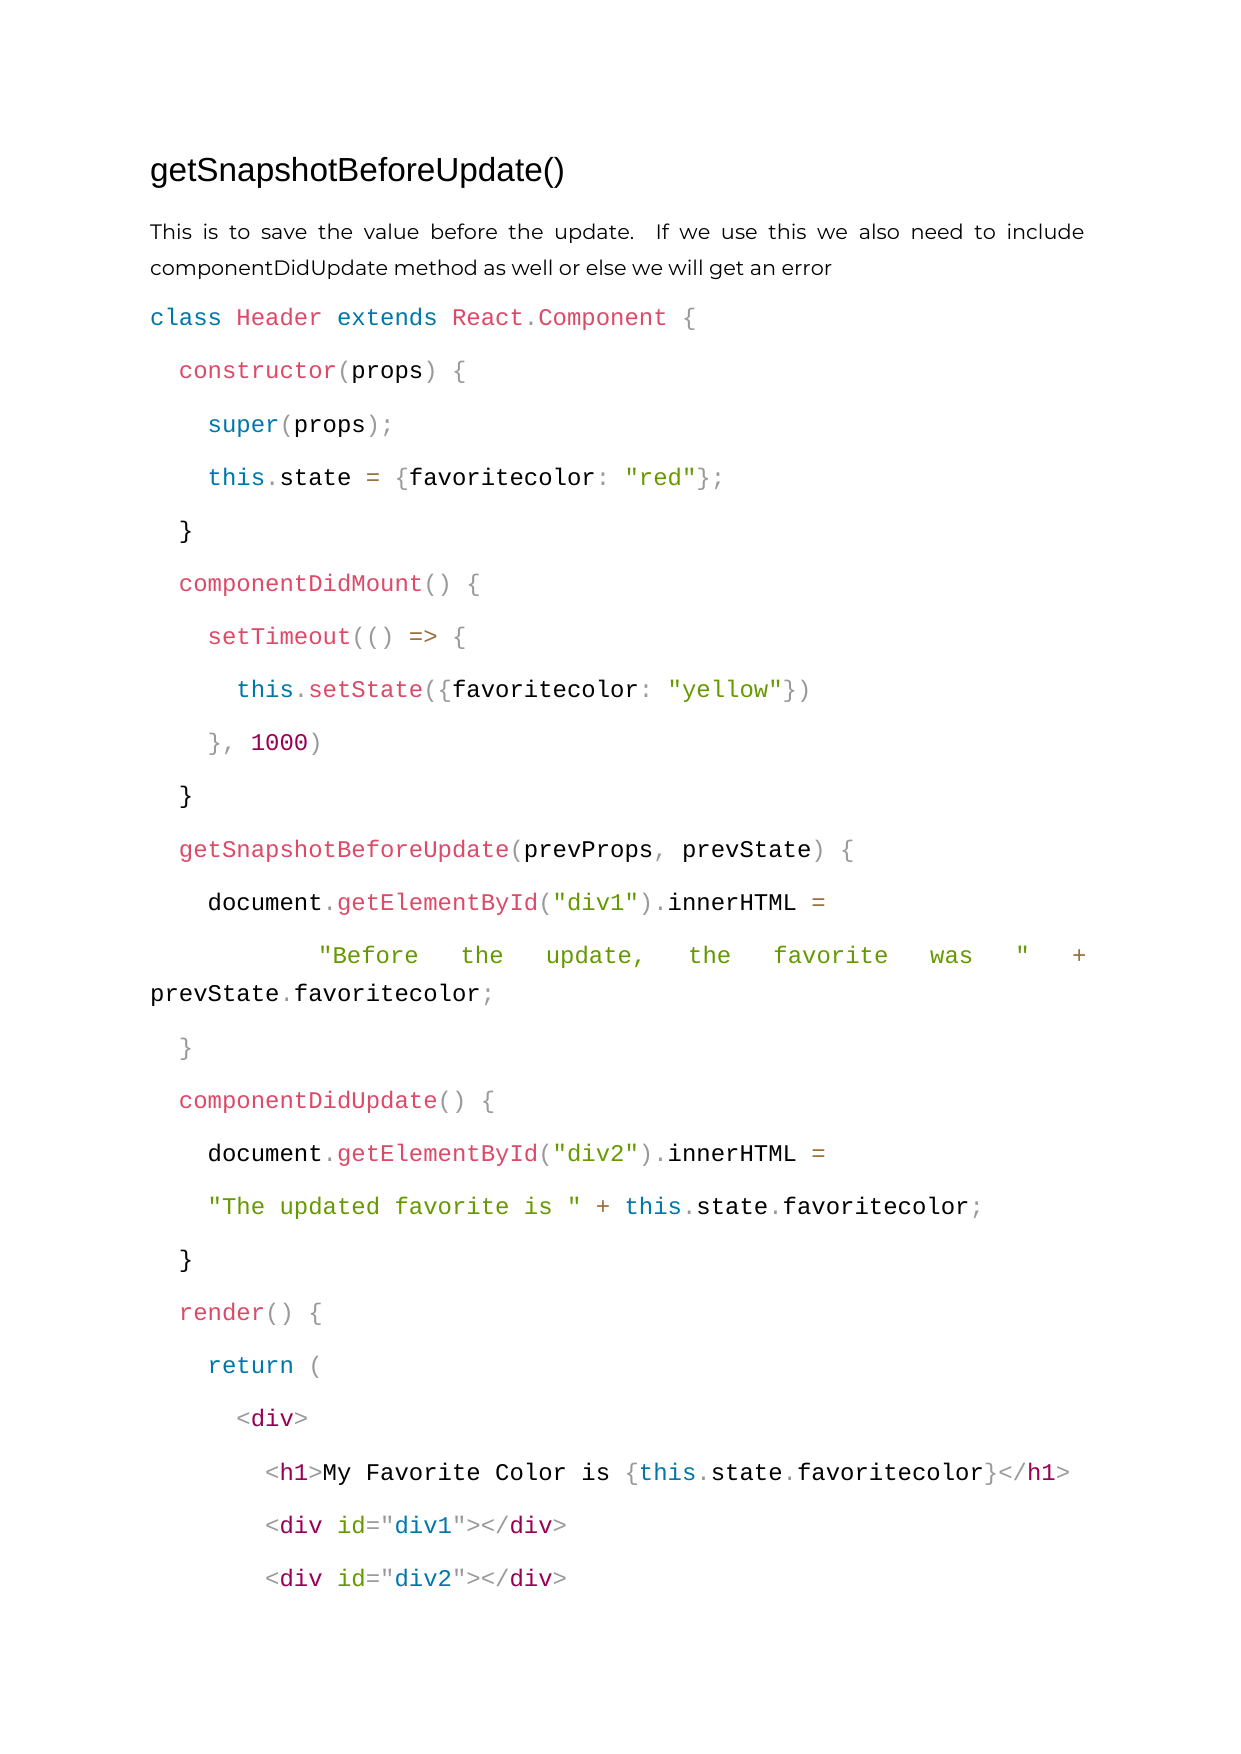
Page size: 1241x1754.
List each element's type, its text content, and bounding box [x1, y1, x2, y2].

text }, 1000) [150, 731, 1086, 758]
text componentDidUpdate() { [150, 1088, 1086, 1115]
text document.getElementById("div2").innerHTML = [150, 1141, 1086, 1168]
text class Header extends React.Component { [150, 306, 1086, 333]
text this.state = {favoritecolor: "red"}; [150, 465, 1086, 492]
text } [150, 1247, 1086, 1274]
text <h1>My Favorite Color is {this.state.favoritecolor}</h1> [150, 1460, 1086, 1487]
text this.setState({favoritecolor: "yellow"}) [150, 678, 1086, 705]
text super(props); [150, 412, 1086, 439]
text <div id="div1"></div> [150, 1513, 1086, 1540]
text } [150, 1035, 1086, 1062]
text constructor(props) { [150, 359, 1086, 386]
text <div> [150, 1407, 1086, 1434]
text } [150, 784, 1086, 811]
text <div id="div2"></div> [150, 1566, 1086, 1593]
text "The updated favorite is " + this.state.favoritecolor; [150, 1194, 1086, 1221]
text return ( [150, 1354, 1086, 1381]
text setTimeout(() => { [150, 624, 1086, 652]
text render() { [150, 1301, 1086, 1328]
text "Before the update, the favorite was " + prevState.favoritecolor; [150, 943, 1086, 1009]
text } [150, 518, 1086, 545]
text getSnapshotBeforeUpdate(prevProps, prevState) { [150, 837, 1086, 864]
subtitle getSnapshotBeforeUpdate() [150, 150, 1086, 188]
text componentDidMount() { [150, 571, 1086, 598]
text document.getElementById("div1").innerHTML = [150, 890, 1086, 917]
text This is to save the value before the update. If we use this we also need to include componentDidUpdate method as well or else we will get an error [150, 219, 1086, 281]
